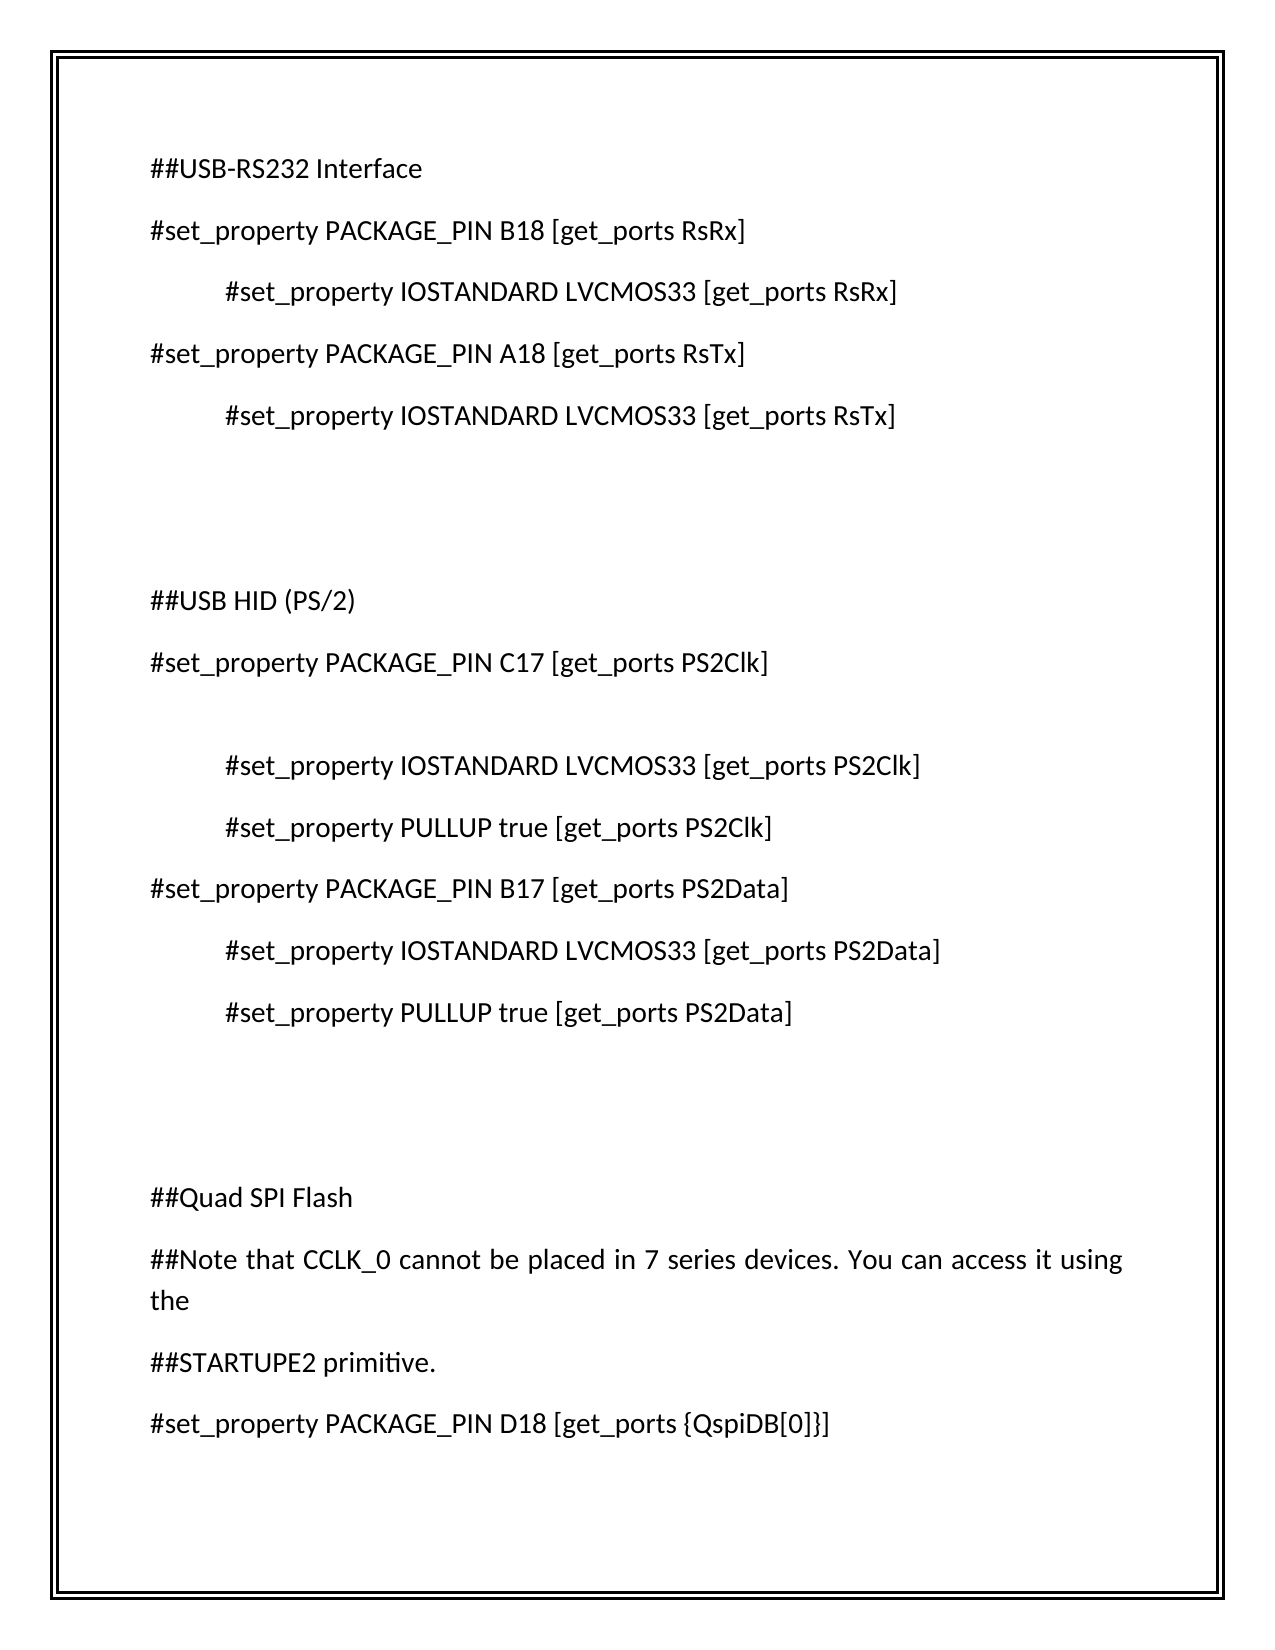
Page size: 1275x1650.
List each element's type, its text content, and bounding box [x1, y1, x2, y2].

text #set_property IOSTANDARD LVCMOS33 [get_ports PS2Clk] [150, 747, 1125, 782]
text #set_property PACKAGE_PIN C17 [get_ports PS2Clk] [150, 644, 1125, 721]
text ##Note that CCLK_0 cannot be placed in 7 series devices. You can access it using the [150, 1241, 1125, 1318]
text ##USB HID (PS/2) [150, 582, 1125, 618]
text #set_property PULLUP true [get_ports PS2Data] [150, 994, 1125, 1029]
text ##USB-RS232 Interface [150, 150, 1125, 186]
text ##STARTUPE2 primitive. [150, 1344, 1125, 1379]
text #set_property PACKAGE_PIN B17 [get_ports PS2Data] [150, 870, 1125, 906]
text #set_property PACKAGE_PIN D18 [get_ports {QspiDB[0]}] [150, 1406, 1125, 1441]
text #set_property PACKAGE_PIN B18 [get_ports RsRx] [150, 212, 1125, 247]
text #set_property IOSTANDARD LVCMOS33 [get_ports RsTx] [150, 397, 1125, 433]
text #set_property PACKAGE_PIN A18 [get_ports RsTx] [150, 335, 1125, 371]
text #set_property PULLUP true [get_ports PS2Clk] [150, 809, 1125, 844]
text #set_property IOSTANDARD LVCMOS33 [get_ports PS2Data] [150, 932, 1125, 968]
text #set_property IOSTANDARD LVCMOS33 [get_ports RsRx] [150, 273, 1125, 309]
text ##Quad SPI Flash [150, 1179, 1125, 1215]
